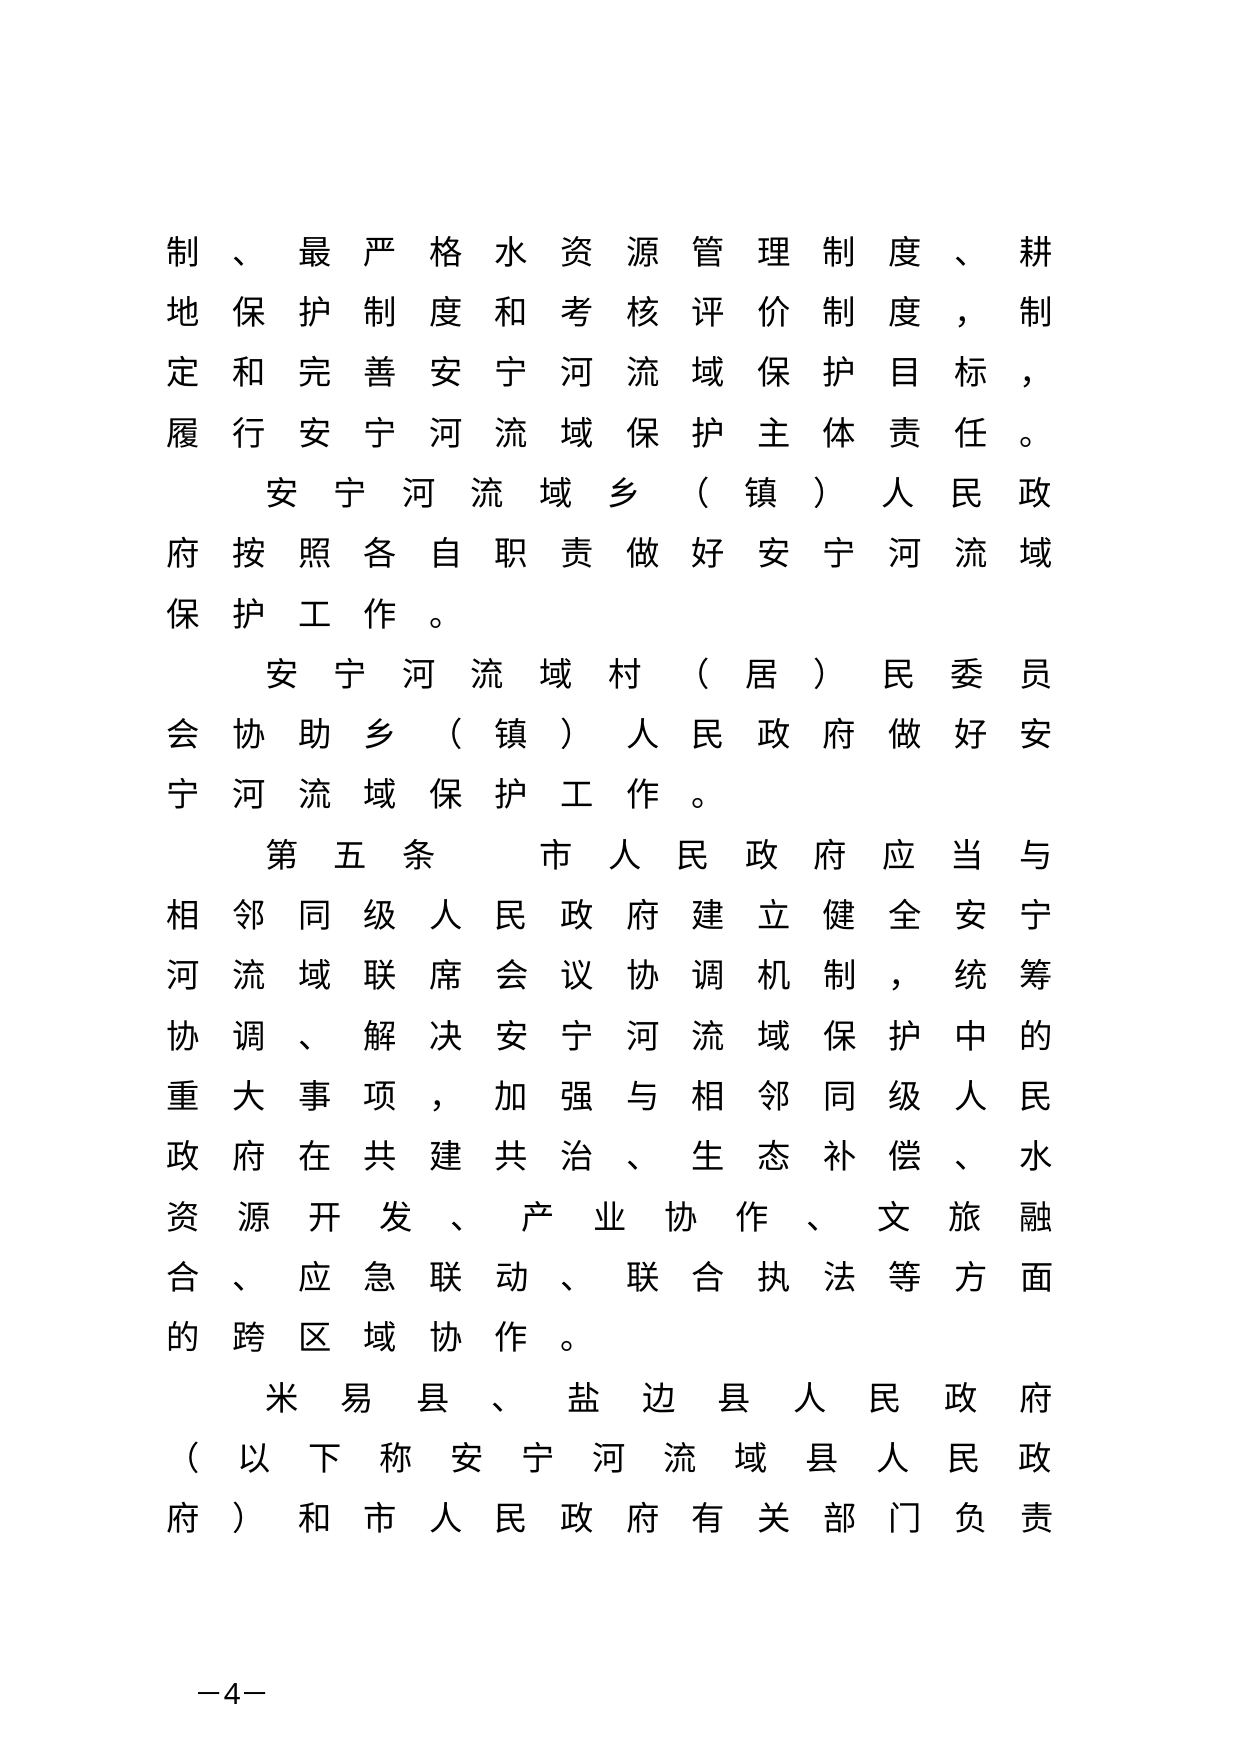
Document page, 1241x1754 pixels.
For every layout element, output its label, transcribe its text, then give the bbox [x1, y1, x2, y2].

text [167, 1365, 1085, 1546]
text 安宁河流域乡（镇）人民政府按照各自职责做好安宁河流域保护工作。 [167, 461, 1085, 642]
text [167, 219, 1085, 461]
text 安宁河流域村（居）民委员会协助乡（镇）人民政府做好安宁河流域保护工作。 [167, 642, 1085, 822]
text 第五条 市人民政府应当与相邻同级人民政府建立健全安宁河流域联席会议协调机制，统筹协调、解决安宁河流域保护中的重大事项，加强与相邻同级人民政府在共建共治、生态补偿、水资源开发、产业协作、文旅融合、应急联动、联合执法等方面的跨区域协作。 [167, 822, 1085, 1365]
